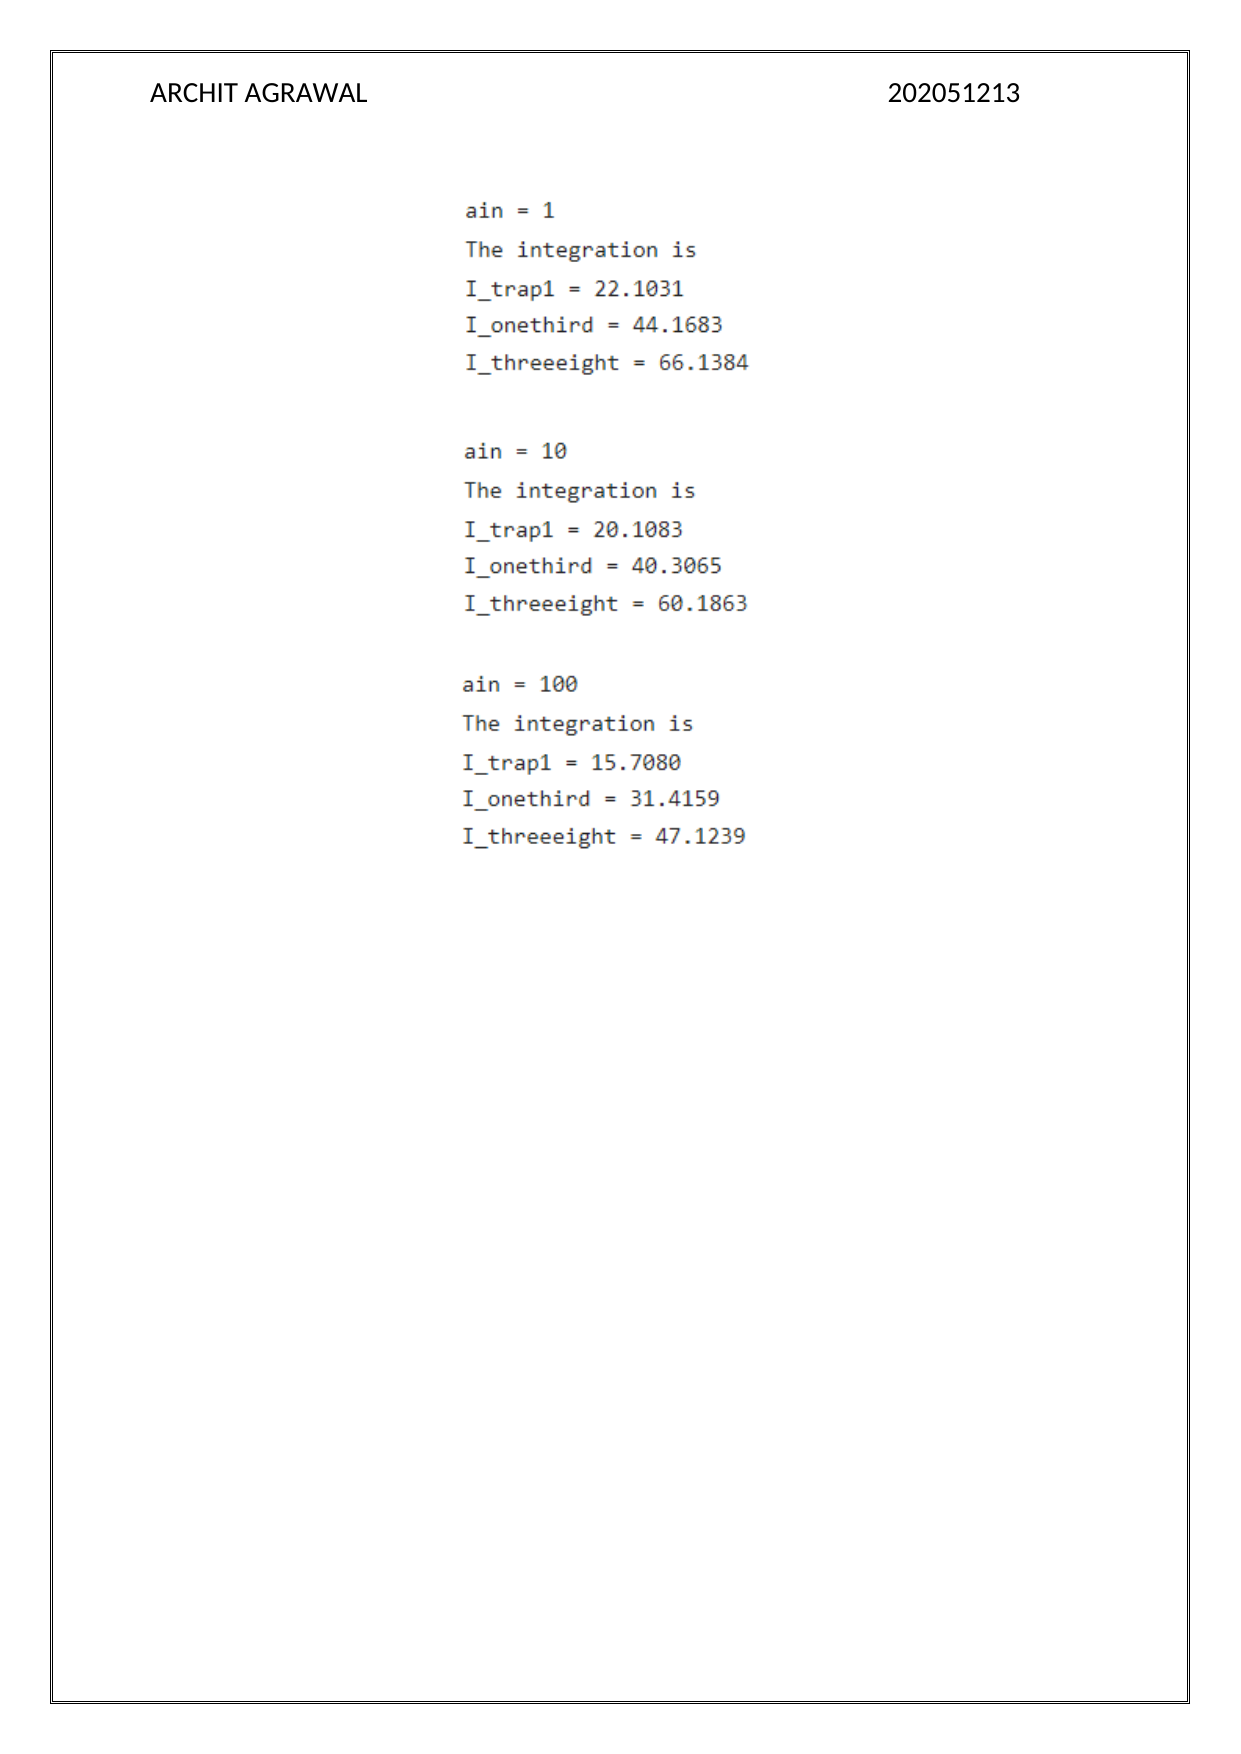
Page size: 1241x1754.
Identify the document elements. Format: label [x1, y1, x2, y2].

picture [445, 429, 795, 641]
picture [440, 659, 800, 891]
picture [451, 193, 789, 411]
